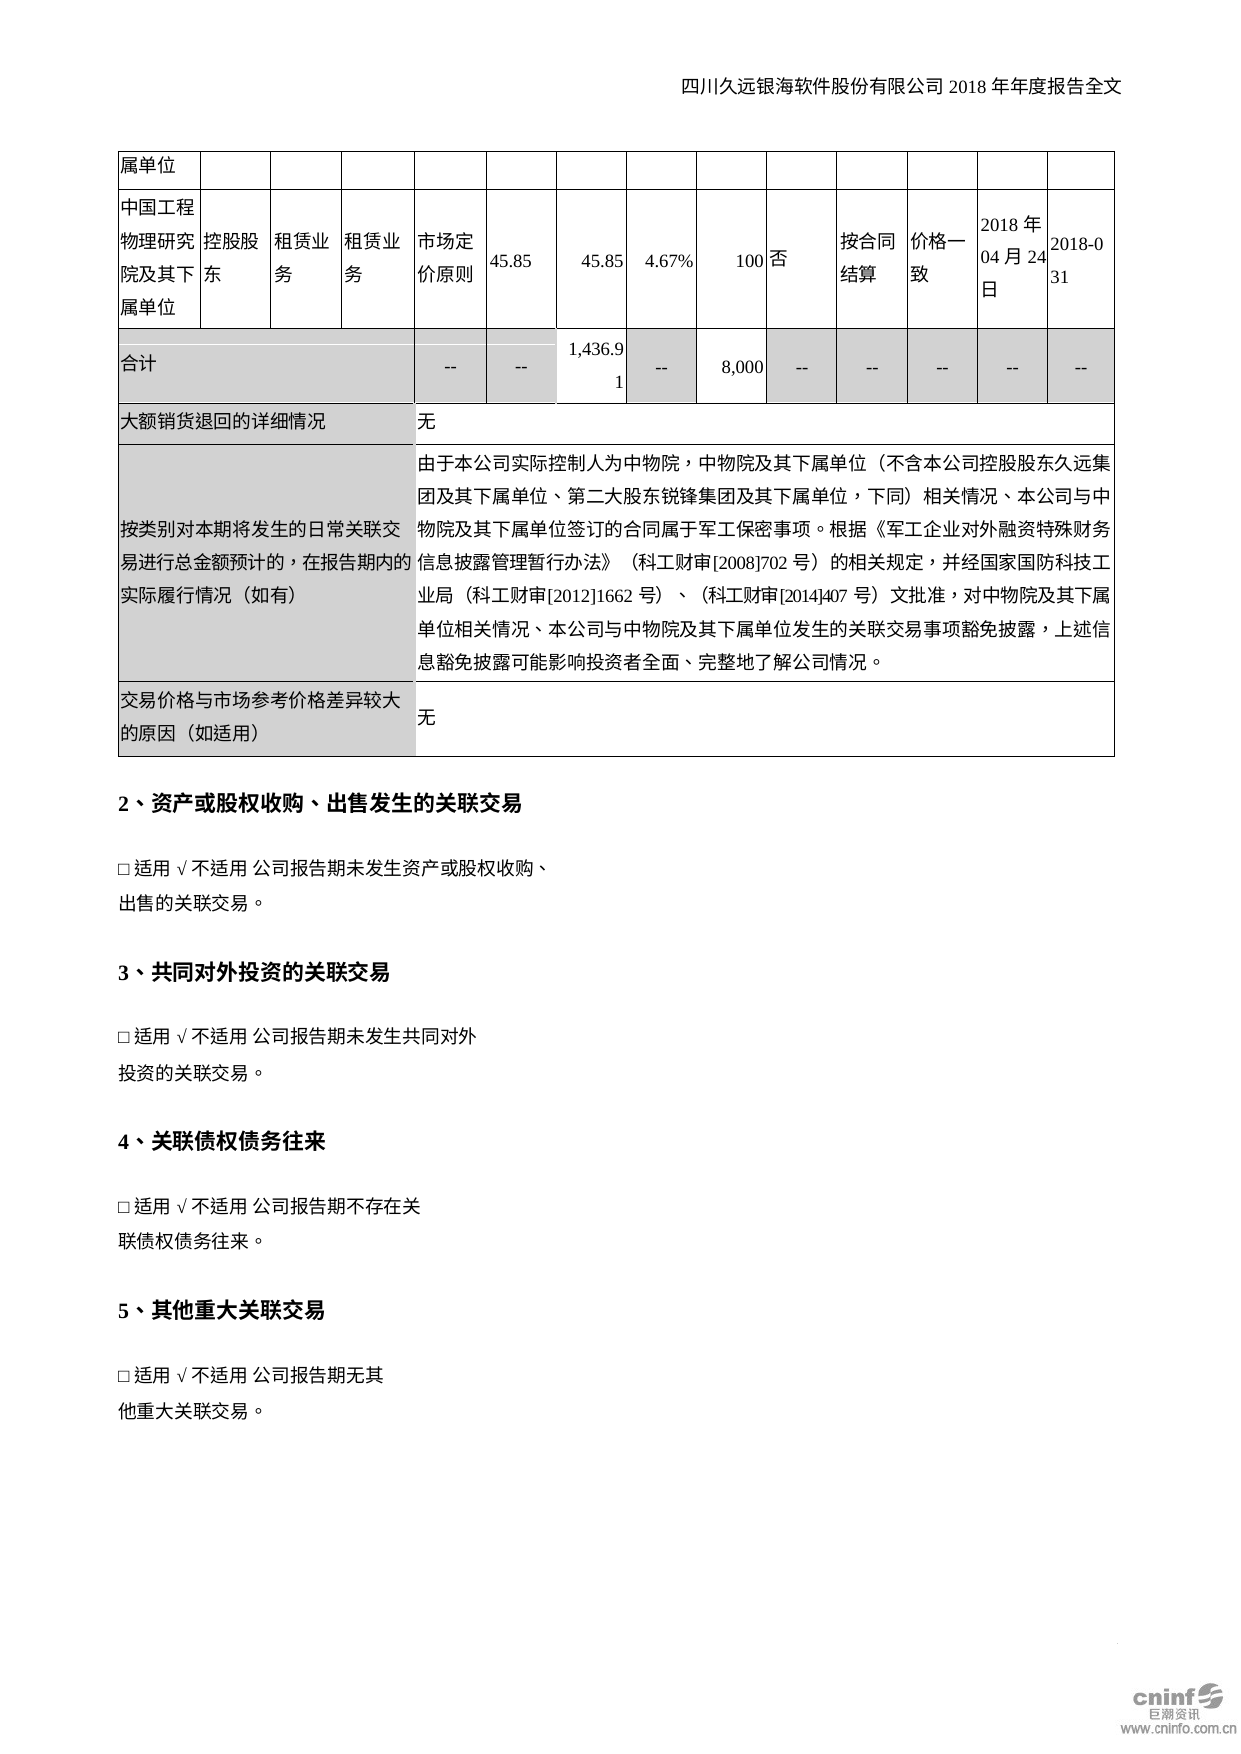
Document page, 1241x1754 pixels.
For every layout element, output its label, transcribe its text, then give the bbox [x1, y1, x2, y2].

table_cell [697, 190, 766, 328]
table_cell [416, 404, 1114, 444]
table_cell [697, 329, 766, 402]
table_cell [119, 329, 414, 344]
subtitle 4、关联债权债务往来 [118, 1126, 1122, 1156]
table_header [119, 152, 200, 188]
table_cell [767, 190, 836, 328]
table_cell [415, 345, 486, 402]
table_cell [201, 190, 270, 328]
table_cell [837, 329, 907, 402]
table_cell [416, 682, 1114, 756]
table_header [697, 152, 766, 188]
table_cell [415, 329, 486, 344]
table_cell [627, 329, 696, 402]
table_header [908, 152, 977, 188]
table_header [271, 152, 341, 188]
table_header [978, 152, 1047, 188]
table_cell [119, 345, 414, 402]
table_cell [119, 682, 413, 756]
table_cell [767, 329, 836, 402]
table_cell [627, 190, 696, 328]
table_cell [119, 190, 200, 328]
text □ 适用 √ 不适用 公司报告期无其他重大关联交易。 [118, 1362, 401, 1423]
subtitle 3、共同对外投资的关联交易 [118, 957, 1122, 987]
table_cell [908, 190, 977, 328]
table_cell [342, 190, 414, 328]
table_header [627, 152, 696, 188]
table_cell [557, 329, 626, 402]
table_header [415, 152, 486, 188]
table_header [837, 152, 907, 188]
subtitle 2、资产或股权收购、出售发生的关联交易 [118, 788, 1122, 817]
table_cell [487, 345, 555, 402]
text □ 适用 √ 不适用 公司报告期未发生共同对外投资的关联交易。 [118, 1024, 495, 1085]
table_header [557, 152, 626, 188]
text □ 适用 √ 不适用 公司报告期不存在关联债权债务往来。 [118, 1193, 439, 1254]
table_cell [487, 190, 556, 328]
picture [1115, 1680, 1240, 1737]
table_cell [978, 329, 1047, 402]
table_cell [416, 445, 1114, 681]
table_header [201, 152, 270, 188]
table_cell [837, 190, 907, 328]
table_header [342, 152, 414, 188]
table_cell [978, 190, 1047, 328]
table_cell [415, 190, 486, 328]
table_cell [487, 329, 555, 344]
text □ 适用 √ 不适用 公司报告期未发生资产或股权收购、出售的关联交易。 [118, 855, 570, 916]
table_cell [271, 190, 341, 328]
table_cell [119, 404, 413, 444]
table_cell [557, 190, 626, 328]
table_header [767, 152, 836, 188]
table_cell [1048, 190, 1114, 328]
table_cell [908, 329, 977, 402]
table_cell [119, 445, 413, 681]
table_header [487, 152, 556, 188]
subtitle 5、其他重大关联交易 [118, 1295, 1122, 1325]
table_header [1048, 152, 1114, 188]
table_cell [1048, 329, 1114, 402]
